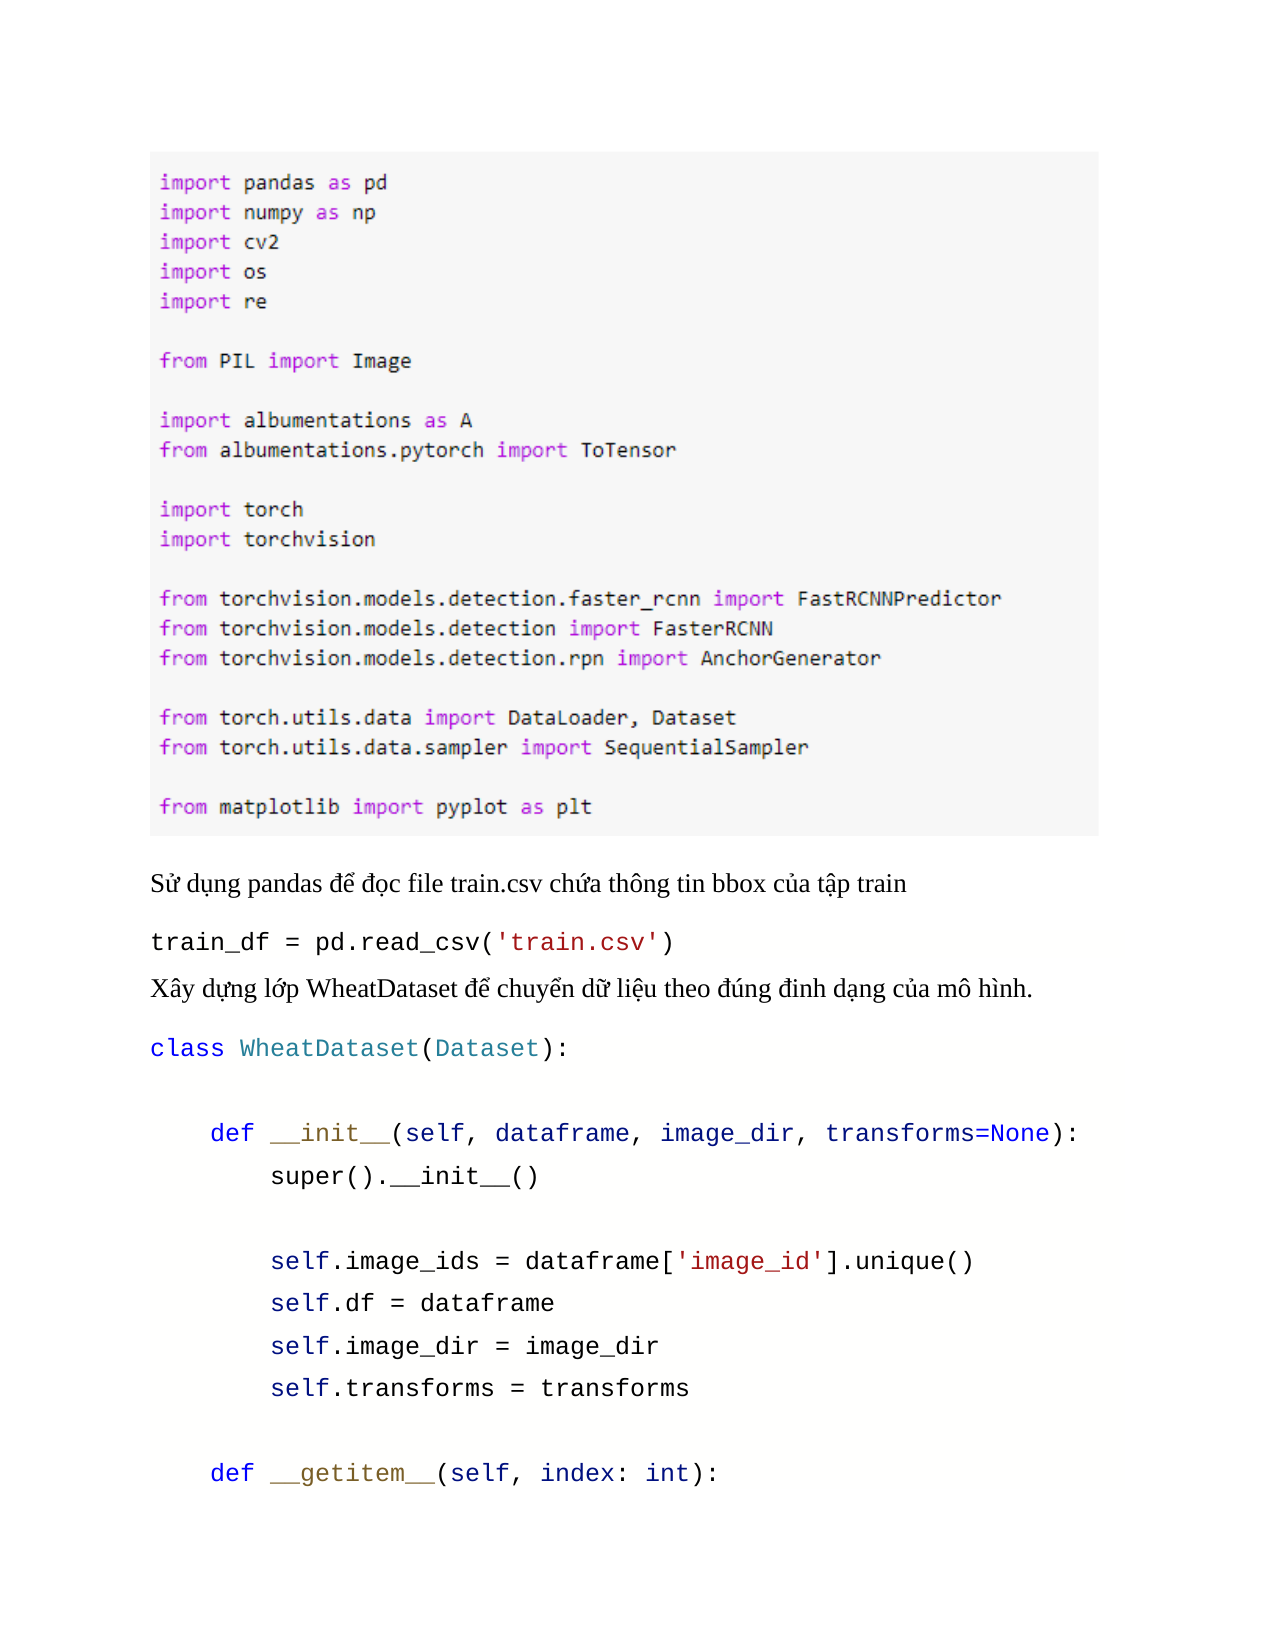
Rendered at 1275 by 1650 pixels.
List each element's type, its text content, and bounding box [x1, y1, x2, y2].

text Sử dụng pandas để đọc file train.csv chứa thông tin bbox của tập train [150, 867, 1125, 898]
text def __getitem__(self, index: int): [150, 1461, 1125, 1489]
text Xây dựng lớp WheatDataset để chuyển dữ liệu theo đúng đinh dạng của mô hình. [150, 972, 1125, 1004]
picture [150, 150, 1099, 836]
text train_df = pd.read_csv('train.csv') [150, 930, 1125, 958]
text class WheatDataset(Dataset): [150, 1036, 1125, 1064]
text self.transforms = transforms [150, 1376, 1125, 1404]
text self.image_ids = dataframe['image_id'].unique() [150, 1248, 1125, 1277]
text def __init__(self, dataframe, image_dir, transforms=None): [150, 1121, 1125, 1149]
text super().__init__() [150, 1163, 1125, 1192]
text self.df = dataframe [150, 1291, 1125, 1319]
text self.image_dir = image_dir [150, 1333, 1125, 1362]
